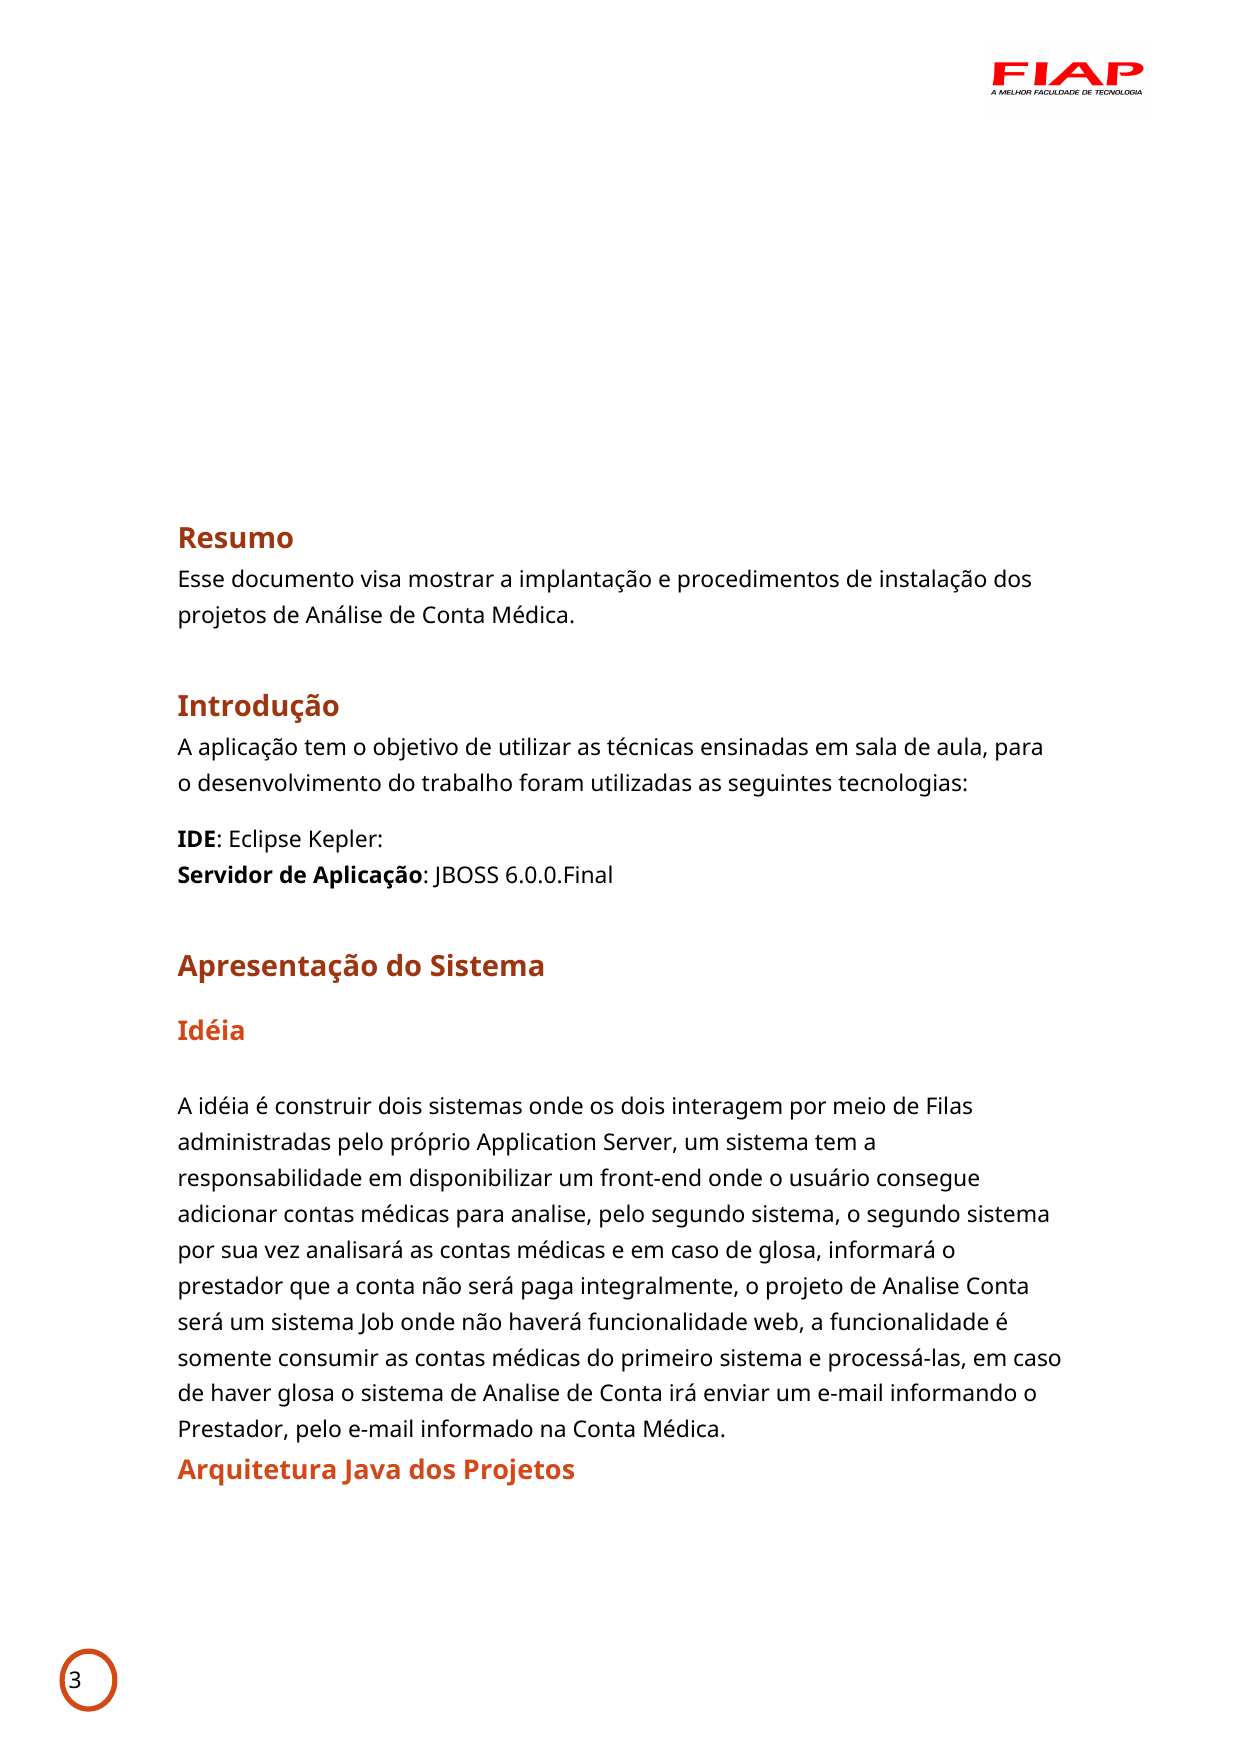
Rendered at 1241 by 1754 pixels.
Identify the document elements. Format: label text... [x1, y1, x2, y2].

subtitle Resumo [177, 517, 1063, 557]
subtitle Idéia [177, 1012, 1063, 1048]
text A aplicação tem o objetivo de utilizar as técnicas ensinadas em sala de aula, para o desenvolvimento do trabalho foram utilizadas as seguintes tecnologias: [177, 731, 1063, 798]
picture [982, 40, 1151, 118]
subtitle Apresentação do Sistema [177, 945, 1063, 985]
subtitle Introdução [177, 685, 1063, 724]
text A idéia é construir dois sistemas onde os dois interagem por meio de Filas administradas pelo próprio Application Server, um sistema tem a responsabilidade em disponibilizar um front-end onde o usuário consegue adicionar contas médicas para analise, pelo segundo sistema, o segundo sistema por sua vez analisará as contas médicas e em caso de glosa, informará o prestador que a conta não será paga integralmente, o projeto de Analise Conta será um sistema Job onde não haverá funcionalidade web, a funcionalidade é somente consumir as contas médicas do primeiro sistema e processá-las, em caso de haver glosa o sistema de Analise de Conta irá enviar um e-mail informando o Prestador, pelo e-mail informado na Conta Médica. Arquitetura Java dos Projetos [177, 1054, 1063, 1487]
text Esse documento visa mostrar a implantação e procedimentos de instalação dos projetos de Análise de Conta Médica. [177, 563, 1063, 630]
text IDE: Eclipse Kepler: Servidor de Aplicação: JBOSS 6.0.0.Final [177, 823, 1063, 890]
